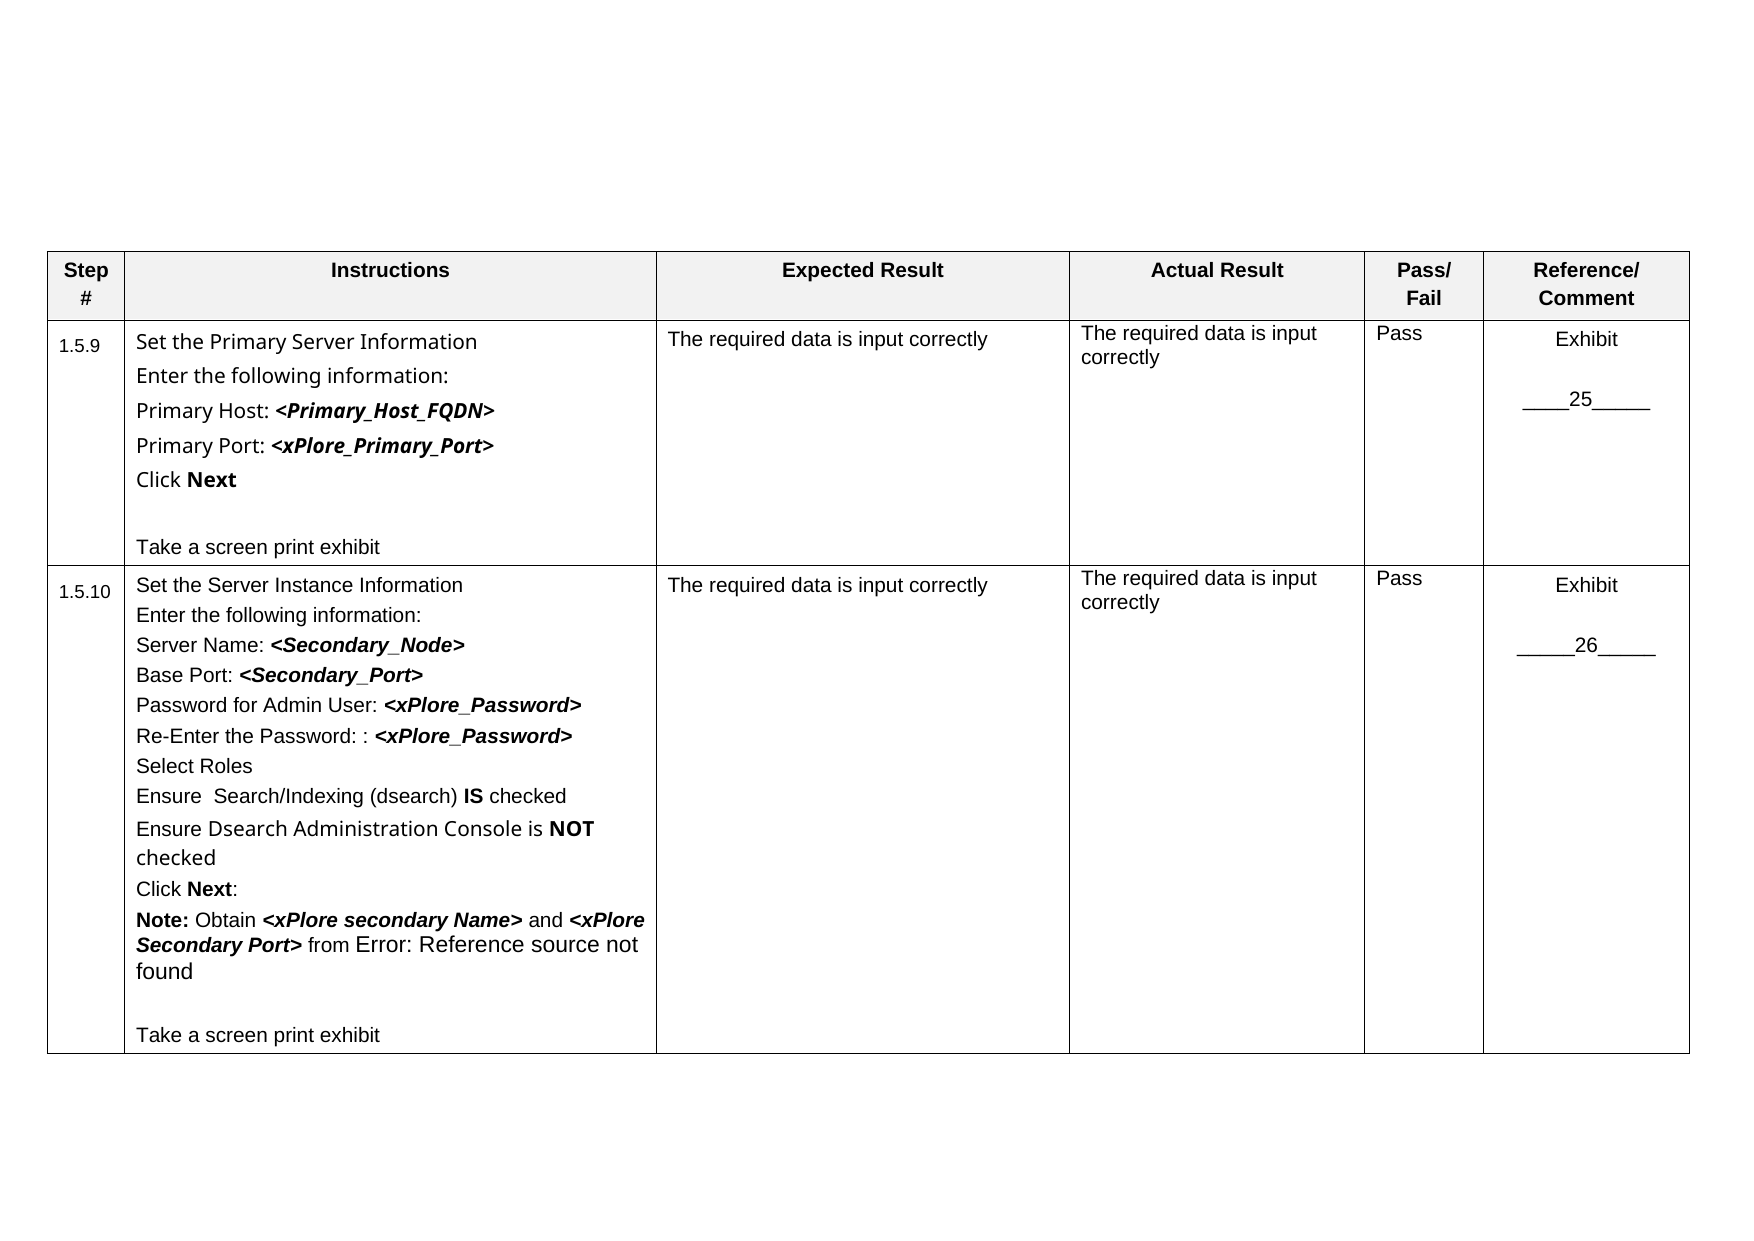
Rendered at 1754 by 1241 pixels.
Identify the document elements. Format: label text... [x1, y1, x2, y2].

table_cell Exhibit _____26_____ [1484, 566, 1689, 1053]
table_cell [48, 321, 124, 565]
table_cell The required data is input correctly [1070, 566, 1364, 1053]
table_header Actual Result [1070, 252, 1364, 319]
table_cell [48, 566, 124, 1053]
table_cell The required data is input correctly [657, 566, 1069, 1053]
table_cell The required data is input correctly [1070, 321, 1364, 565]
table_cell Exhibit ____25_____ [1484, 321, 1689, 565]
table_cell Pass [1365, 566, 1483, 1053]
table_header Pass/ Fail [1365, 252, 1483, 319]
table_cell Set the Server Instance Information Enter the following information: Server Name: <Secondary_Node> Base Port: <Secondary_Port> Password for Admin User: <xPlore_Password> Re-Enter the Password: : <xPlore_Password> Select Roles Ensure Search/Indexing (dsearch) IS checked Ensure Dsearch Administration Console is NOT checked Click Next: Note: Obtain <xPlore secondary Name> and <xPlore Secondary Port> from Table 10 Take a screen print exhibit [125, 566, 656, 1053]
table_header Step # [48, 252, 124, 319]
table_cell The required data is input correctly [657, 321, 1069, 565]
table_cell Pass [1365, 321, 1483, 565]
table_header Expected Result [657, 252, 1069, 319]
table_header Instructions [125, 252, 656, 319]
table_cell Set the Primary Server Information Enter the following information: Primary Host: <Primary_Host_FQDN> Primary Port: <xPlore_Primary_Port> Click Next Take a screen print exhibit [125, 321, 656, 565]
table_header Reference/ Comment [1484, 252, 1689, 319]
